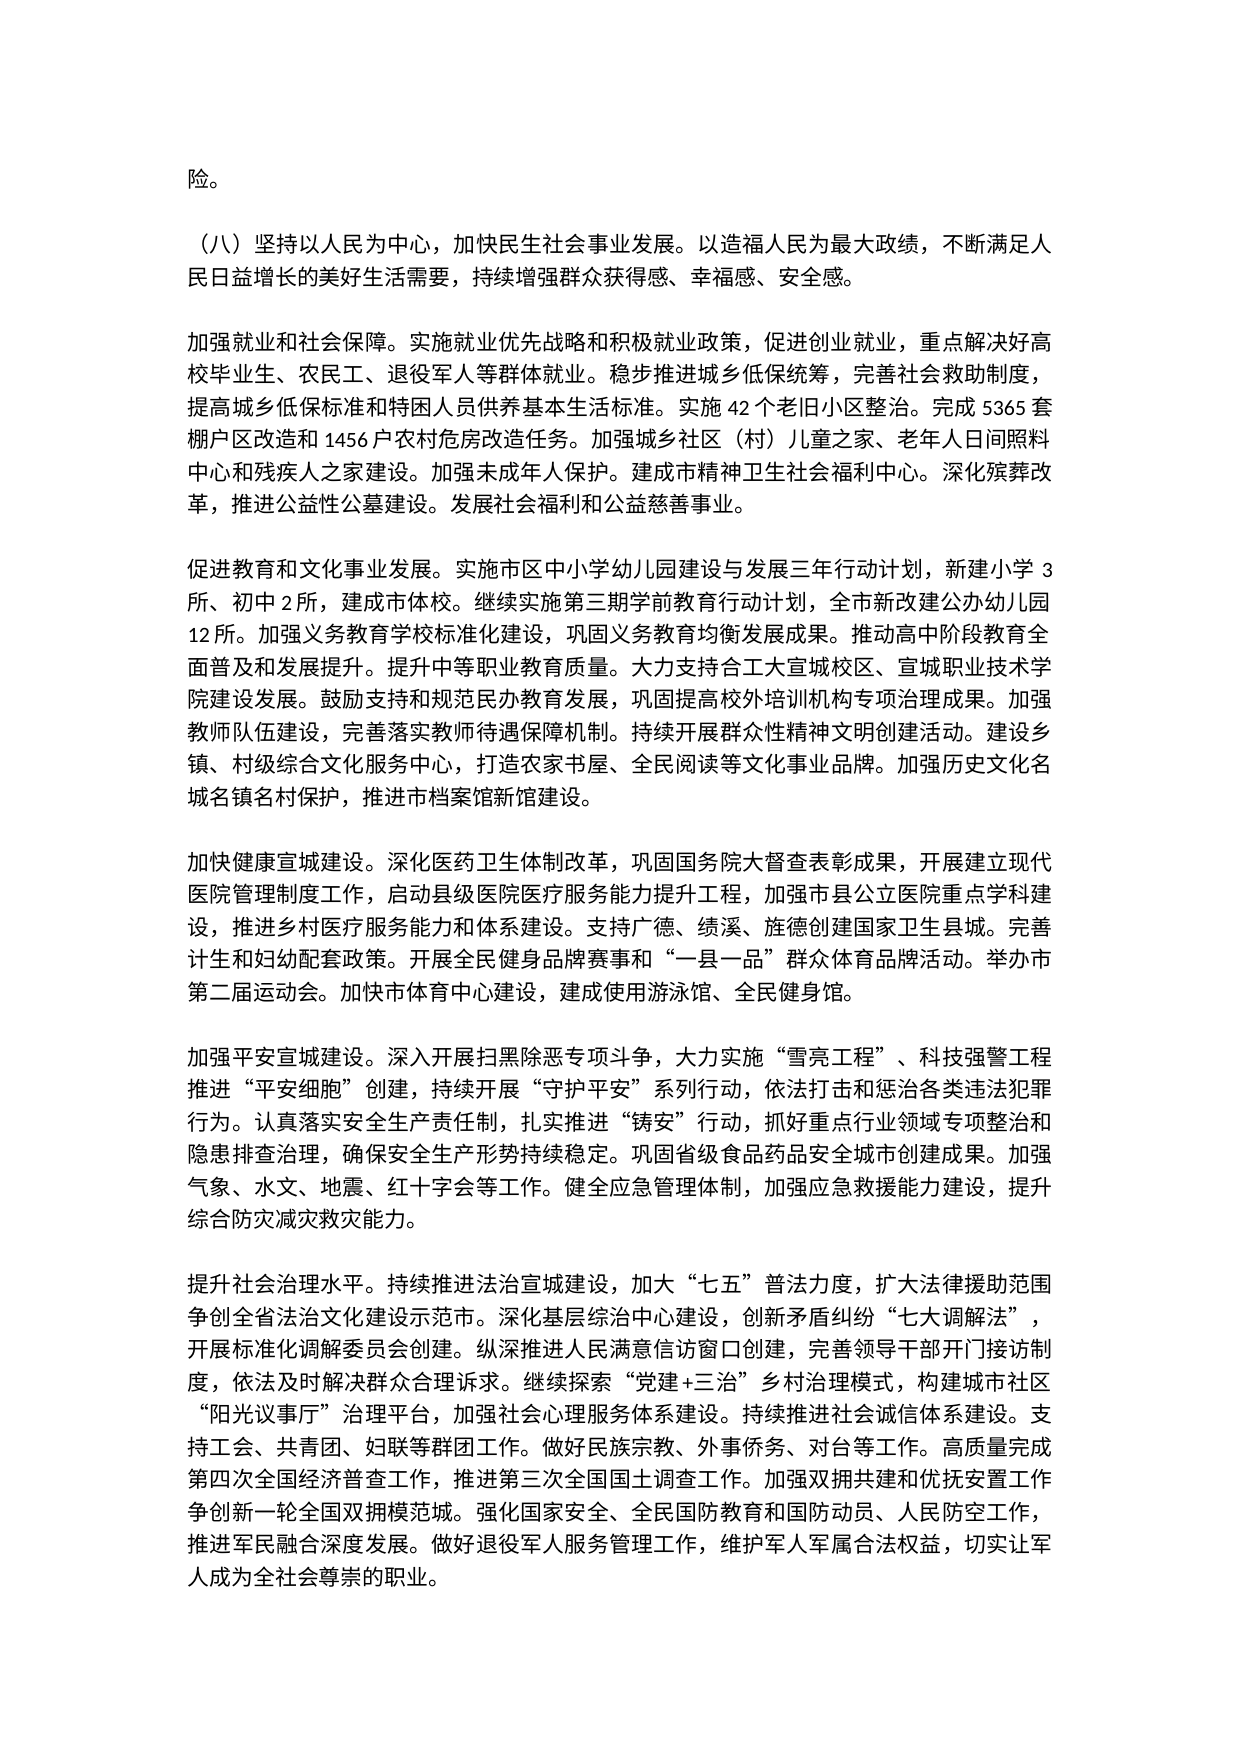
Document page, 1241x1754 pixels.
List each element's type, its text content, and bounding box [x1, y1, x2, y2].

text 加快健康宣城建设。深化医药卫生体制改革，巩固国务院大督查表彰成果，开展建立现代医院管理制度工作，启动县级医院医疗服务能力提升工程，加强市县公立医院重点学科建设，推进乡村医疗服务能力和体系建设。支持广德、绩溪、旌德创建国家卫生县城。完善计生和妇幼配套政策。开展全民健身品牌赛事和“一县一品”群众体育品牌活动。举办市第二届运动会。加快市体育中心建设，建成使用游泳馆、全民健身馆。 [187, 844, 1053, 1007]
text 加强平安宣城建设。深入开展扫黑除恶专项斗争，大力实施“雪亮工程”、科技强警工程，推进“平安细胞”创建，持续开展“守护平安”系列行动，依法打击和惩治各类违法犯罪行为。认真落实安全生产责任制，扎实推进“铸安”行动，抓好重点行业领域专项整治和隐患排查治理，确保安全生产形势持续稳定。巩固省级食品药品安全城市创建成果。加强气象、水文、地震、红十字会等工作。健全应急管理体制，加强应急救援能力建设，提升综合防灾减灾救灾能力。 [187, 1039, 1053, 1234]
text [187, 162, 1053, 194]
text （八）坚持以人民为中心，加快民生社会事业发展。以造福人民为最大政绩，不断满足人民日益增长的美好生活需要，持续增强群众获得感、幸福感、安全感。 [187, 227, 1053, 292]
text 促进教育和文化事业发展。实施市区中小学幼儿园建设与发展三年行动计划，新建小学3所、初中2所，建成市体校。继续实施第三期学前教育行动计划，全市新改建公办幼儿园12所。加强义务教育学校标准化建设，巩固义务教育均衡发展成果。推动高中阶段教育全面普及和发展提升。提升中等职业教育质量。大力支持合工大宣城校区、宣城职业技术学院建设发展。鼓励支持和规范民办教育发展，巩固提高校外培训机构专项治理成果。加强教师队伍建设，完善落实教师待遇保障机制。持续开展群众性精神文明创建活动。建设乡镇、村级综合文化服务中心，打造农家书屋、全民阅读等文化事业品牌。加强历史文化名城名镇名村保护，推进市档案馆新馆建设。 [187, 552, 1053, 812]
text 加强就业和社会保障。实施就业优先战略和积极就业政策，促进创业就业，重点解决好高校毕业生、农民工、退役军人等群体就业。稳步推进城乡低保统筹，完善社会救助制度，提高城乡低保标准和特困人员供养基本生活标准。实施42个老旧小区整治。完成5365套棚户区改造和1456户农村危房改造任务。加强城乡社区（村）儿童之家、老年人日间照料中心和残疾人之家建设。加强未成年人保护。建成市精神卫生社会福利中心。深化殡葬改革，推进公益性公墓建设。发展社会福利和公益慈善事业。 [187, 324, 1053, 519]
text 提升社会治理水平。持续推进法治宣城建设，加大“七五”普法力度，扩大法律援助范围，争创全省法治文化建设示范市。深化基层综治中心建设，创新矛盾纠纷“七大调解法”，开展标准化调解委员会创建。纵深推进人民满意信访窗口创建，完善领导干部开门接访制度，依法及时解决群众合理诉求。继续探索“党建+三治”乡村治理模式，构建城市社区“阳光议事厅”治理平台，加强社会心理服务体系建设。持续推进社会诚信体系建设。支持工会、共青团、妇联等群团工作。做好民族宗教、外事侨务、对台等工作。高质量完成第四次全国经济普查工作，推进第三次全国国土调查工作。加强双拥共建和优抚安置工作，争创新一轮全国双拥模范城。强化国家安全、全民国防教育和国防动员、人民防空工作，推进军民融合深度发展。做好退役军人服务管理工作，维护军人军属合法权益，切实让军人成为全社会尊崇的职业。 [187, 1267, 1053, 1592]
